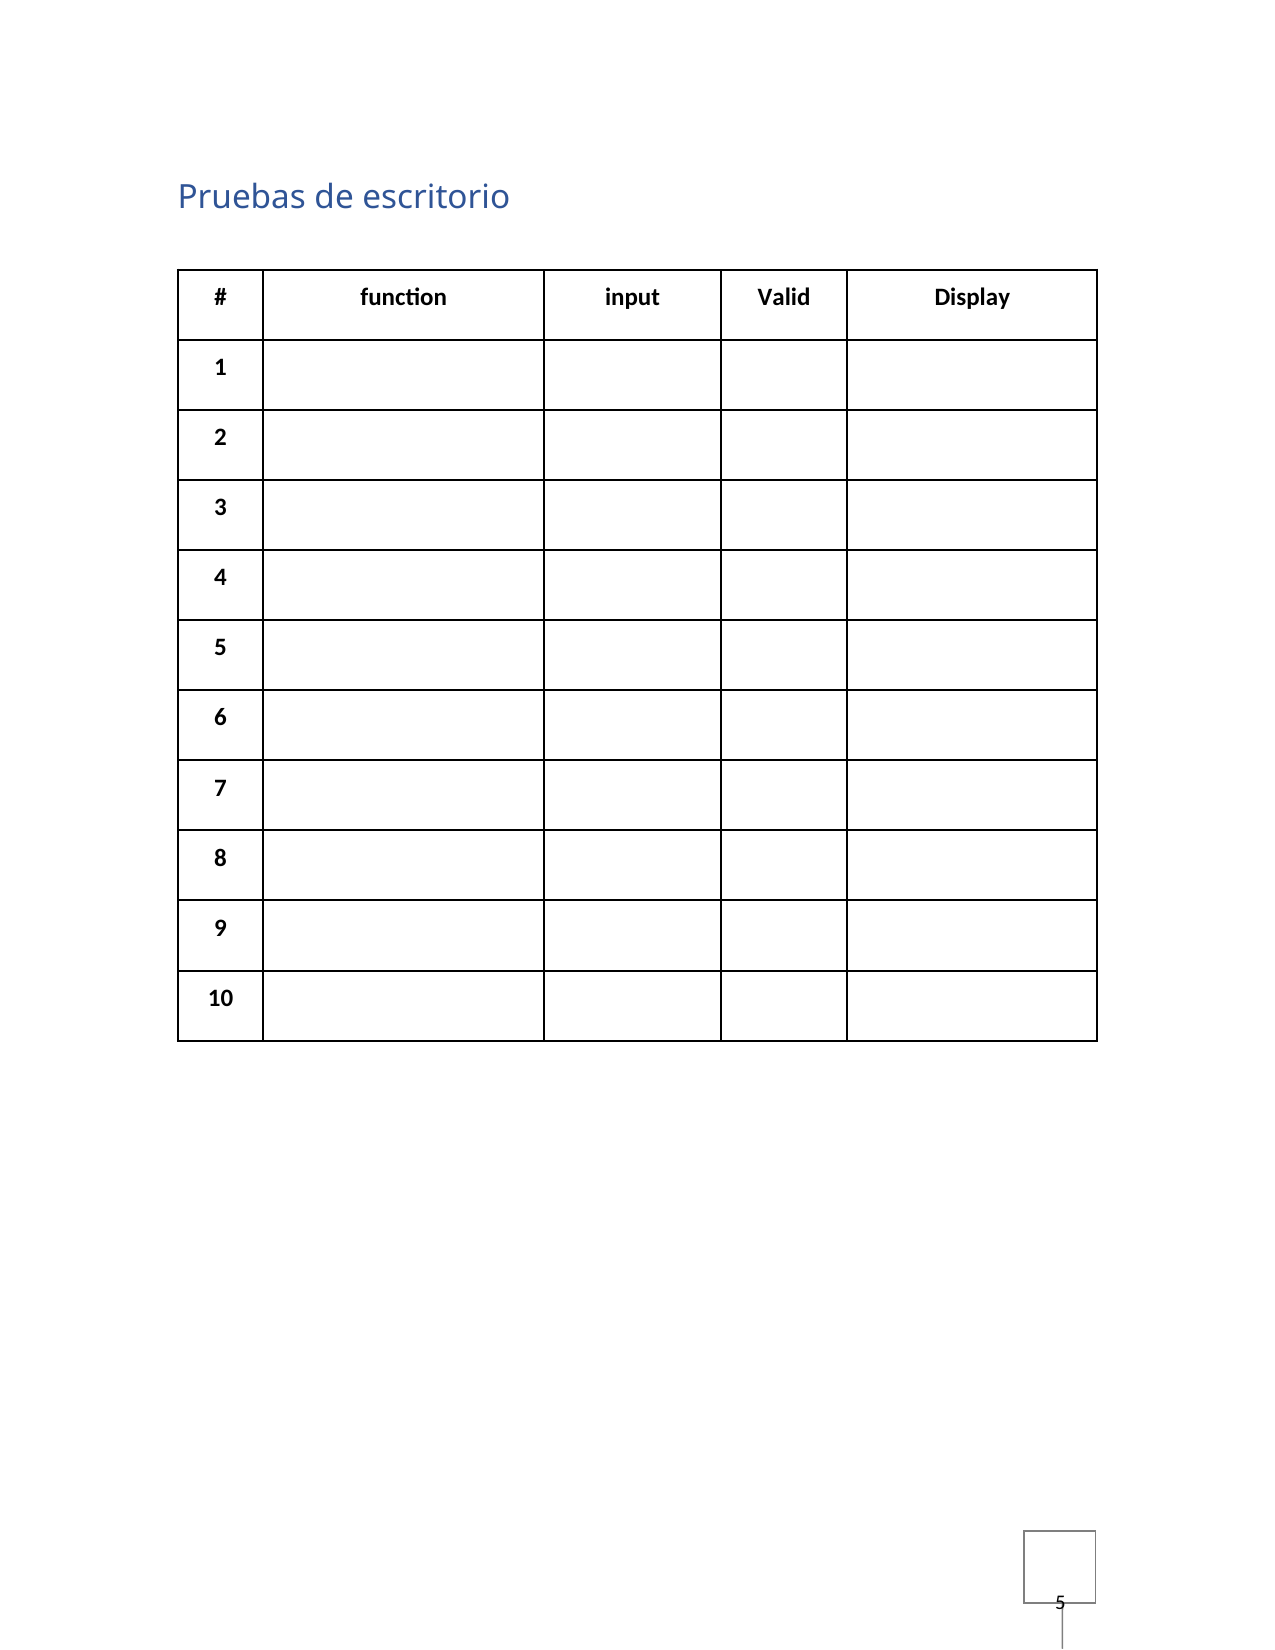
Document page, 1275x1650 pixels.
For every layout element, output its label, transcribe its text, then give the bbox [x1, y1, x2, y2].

table_header Display [848, 271, 1096, 338]
table_cell [848, 551, 1096, 619]
table_cell [264, 972, 543, 1039]
table_cell [545, 972, 720, 1039]
table_cell 8 [179, 831, 262, 899]
table_header # [179, 271, 262, 338]
table_cell [545, 341, 720, 409]
table_cell 10 [179, 972, 262, 1039]
table_cell [545, 831, 720, 899]
table_cell [545, 621, 720, 689]
subtitle Pruebas de escritorio [177, 173, 1098, 218]
table_cell [722, 901, 846, 969]
table_cell [264, 551, 543, 619]
table_cell [722, 341, 846, 409]
table_cell [848, 901, 1096, 969]
table_cell [264, 901, 543, 969]
table_cell [545, 761, 720, 829]
table_cell [848, 411, 1096, 479]
table_cell [264, 691, 543, 759]
table_cell [722, 691, 846, 759]
table_cell [722, 621, 846, 689]
table_header input [545, 271, 720, 338]
table_header function [264, 271, 543, 338]
table_cell 3 [179, 481, 262, 549]
table_cell [848, 341, 1096, 409]
table_cell [848, 761, 1096, 829]
table_cell 5 [179, 621, 262, 689]
table_cell [722, 831, 846, 899]
table_cell [545, 411, 720, 479]
table_cell 4 [179, 551, 262, 619]
table_header Valid [722, 271, 846, 338]
table_cell [722, 761, 846, 829]
table_cell [264, 831, 543, 899]
table_cell [722, 411, 846, 479]
table_cell [545, 481, 720, 549]
table_cell [848, 621, 1096, 689]
table_cell [848, 481, 1096, 549]
table_cell [848, 831, 1096, 899]
table_cell 1 [179, 341, 262, 409]
table_cell [545, 551, 720, 619]
table_cell [545, 901, 720, 969]
table_cell [722, 972, 846, 1039]
table_cell [848, 972, 1096, 1039]
table_cell [848, 691, 1096, 759]
table_cell [545, 691, 720, 759]
table_cell [264, 481, 543, 549]
table_cell [264, 411, 543, 479]
table_cell [264, 341, 543, 409]
table_cell 2 [179, 411, 262, 479]
table_cell 9 [179, 901, 262, 969]
table_cell [264, 761, 543, 829]
table_cell [264, 621, 543, 689]
table_cell 7 [179, 761, 262, 829]
table_cell [722, 481, 846, 549]
table_cell [722, 551, 846, 619]
table_cell 6 [179, 691, 262, 759]
